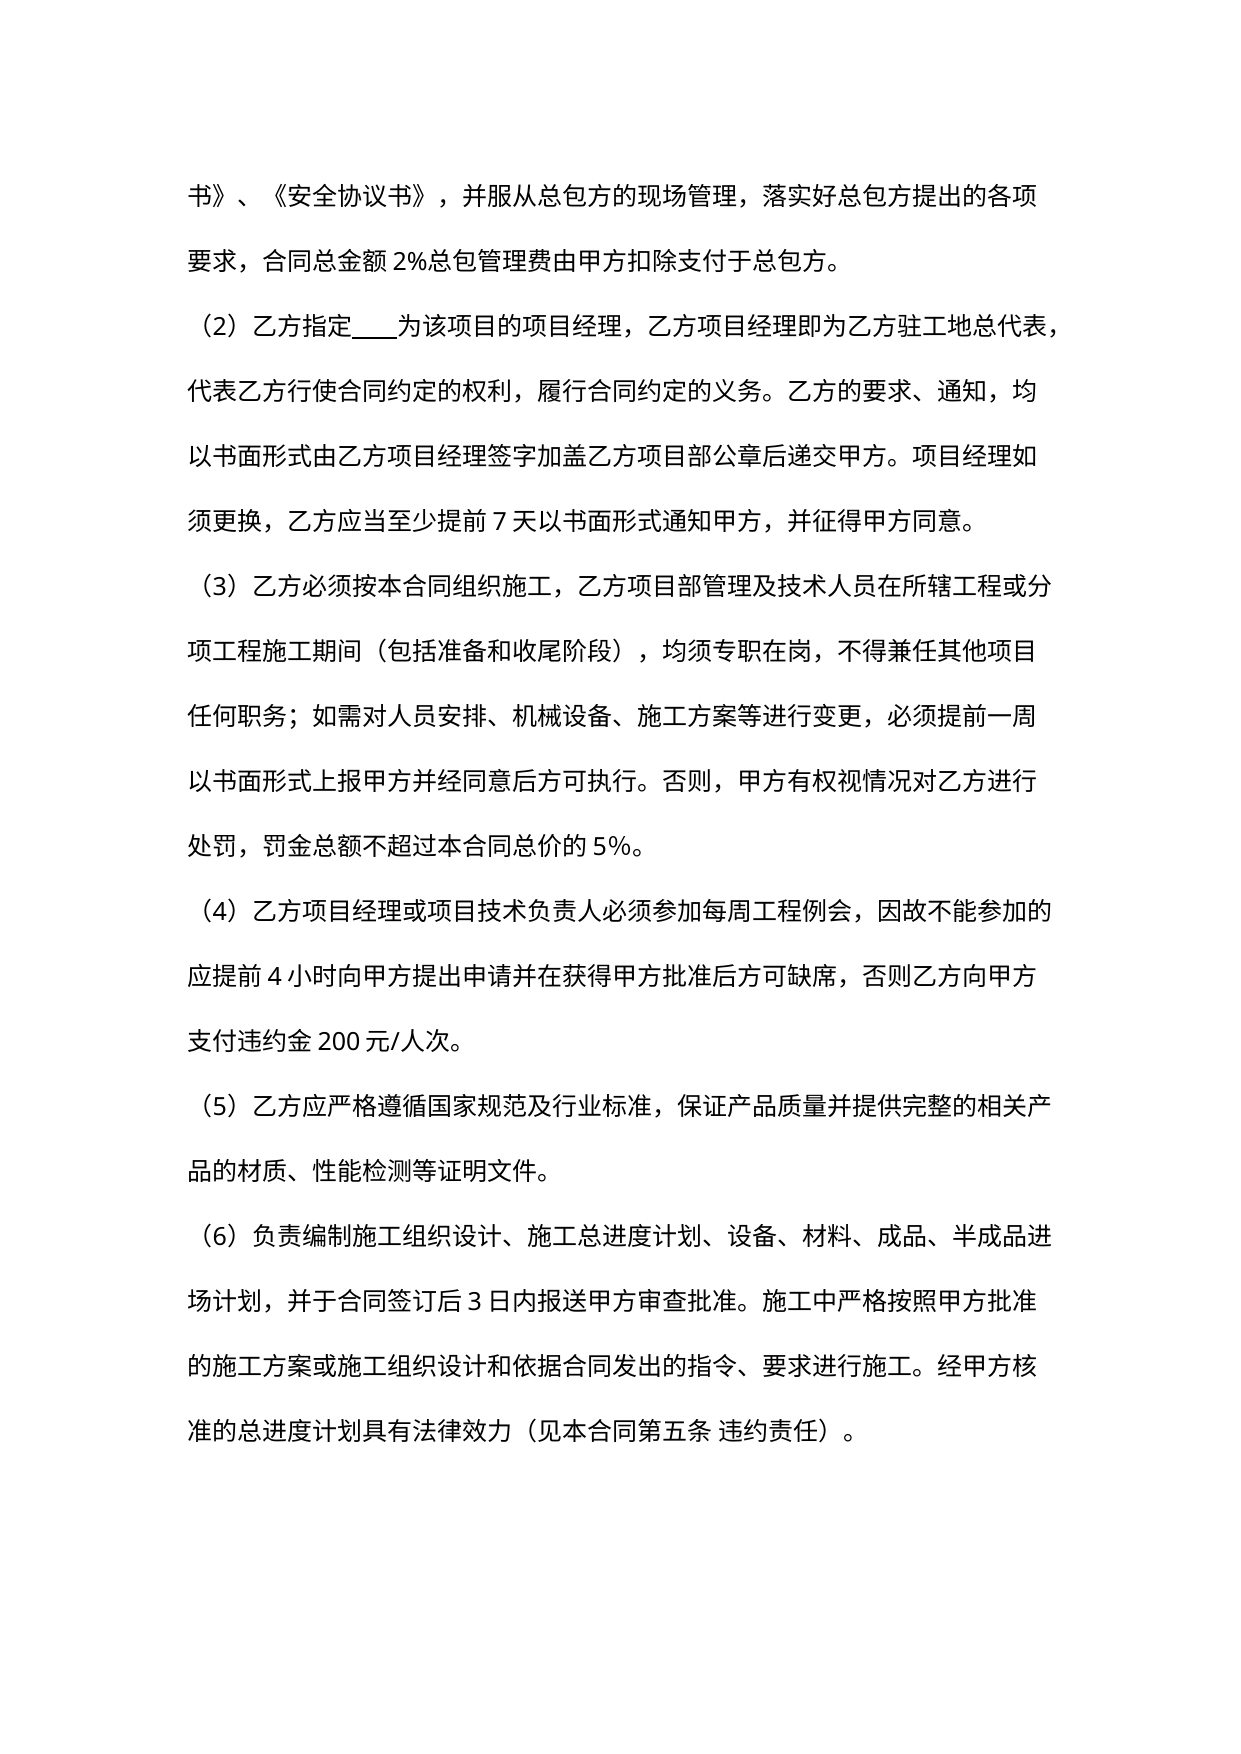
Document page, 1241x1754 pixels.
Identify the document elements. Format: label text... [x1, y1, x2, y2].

text （3）乙方必须按本合同组织施工，乙方项目部管理及技术人员在所辖工程或分项工程施工期间（包括准备和收尾阶段），均须专职在岗，不得兼任其他项目任何职务；如需对人员安排、机械设备、施工方案等进行变更，必须提前一周以书面形式上报甲方并经同意后方可执行。否则，甲方有权视情况对乙方进行处罚，罚金总额不超过本合同总价的5％。 [187, 552, 1053, 877]
text （2）乙方指定 为该项目的项目经理，乙方项目经理即为乙方驻工地总代表，代表乙方行使合同约定的权利，履行合同约定的义务。乙方的要求、通知，均以书面形式由乙方项目经理签字加盖乙方项目部公章后递交甲方。项目经理如须更换，乙方应当至少提前7天以书面形式通知甲方，并征得甲方同意。 [187, 292, 1053, 552]
text 书》、《安全协议书》，并服从总包方的现场管理，落实好总包方提出的各项要求，合同总金额2%总包管理费由甲方扣除支付于总包方。 [187, 162, 1053, 292]
text （4）乙方项目经理或项目技术负责人必须参加每周工程例会，因故不能参加的应提前4小时向甲方提出申请并在获得甲方批准后方可缺席，否则乙方向甲方支付违约金200元/人次。 [187, 877, 1053, 1072]
text （6）负责编制施工组织设计、施工总进度计划、设备、材料、成品、半成品进场计划，并于合同签订后3日内报送甲方审查批准。施工中严格按照甲方批准的施工方案或施工组织设计和依据合同发出的指令、要求进行施工。经甲方核准的总进度计划具有法律效力（见本合同第五条 违约责任）。 [187, 1202, 1053, 1462]
text （5）乙方应严格遵循国家规范及行业标准，保证产品质量并提供完整的相关产品的材质、性能检测等证明文件。 [187, 1072, 1053, 1202]
